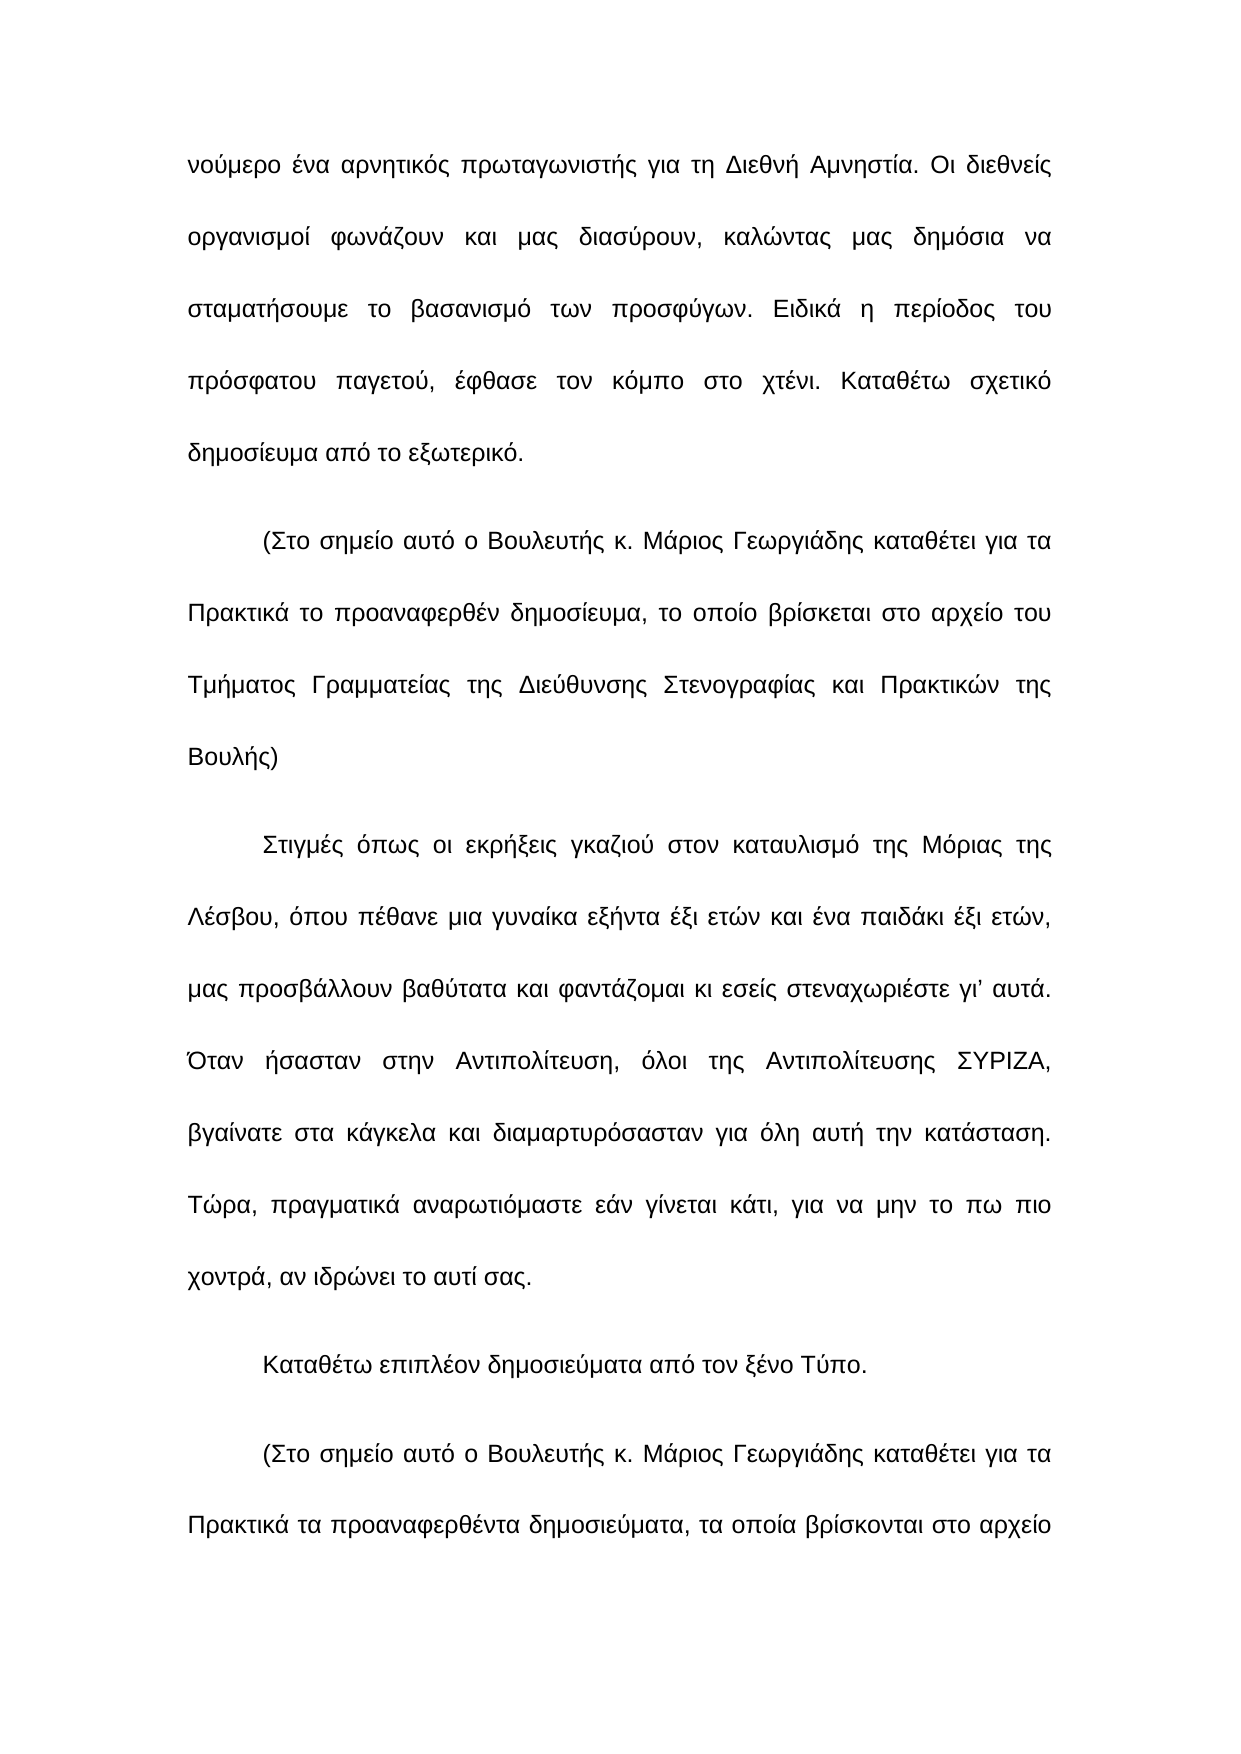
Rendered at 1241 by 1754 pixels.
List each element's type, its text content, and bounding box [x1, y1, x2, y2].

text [187, 1438, 1053, 1539]
text Στιγμές όπως οι εκρήξεις γκαζιού στον καταυλισμό της Μόριας της Λέσβου, όπου πέθανε μια γυναίκα εξήντα έξι ετών και ένα παιδάκι έξι ετών, μας προσβάλλουν βαθύτατα και φαντάζομαι κι εσείς στεναχωριέστε γι’ αυτά. Όταν ήσασταν στην Αντιπολίτευση, όλοι της Αντιπολίτευσης ΣΥΡΙΖΑ, βγαίνατε στα κάγκελα και διαμαρτυρόσασταν για όλη αυτή την κατάσταση. Τώρα, πραγματικά αναρωτιόμαστε εάν γίνεται κάτι, για να μην το πω πιο χοντρά, αν ιδρώνει το αυτί σας. [187, 830, 1053, 1290]
text (Στο σημείο αυτό ο Βουλευτής κ. Μάριος Γεωργιάδης καταθέτει για τα Πρακτικά το προαναφερθέν δημοσίευμα, το οποίο βρίσκεται στο αρχείο του Τμήματος Γραμματείας της Διεύθυνσης Στενογραφίας και Πρακτικών της Βουλής) [187, 526, 1053, 770]
text Καταθέτω επιπλέον δημοσιεύματα από τον ξένο Τύπο. [187, 1350, 1053, 1379]
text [187, 150, 1053, 466]
